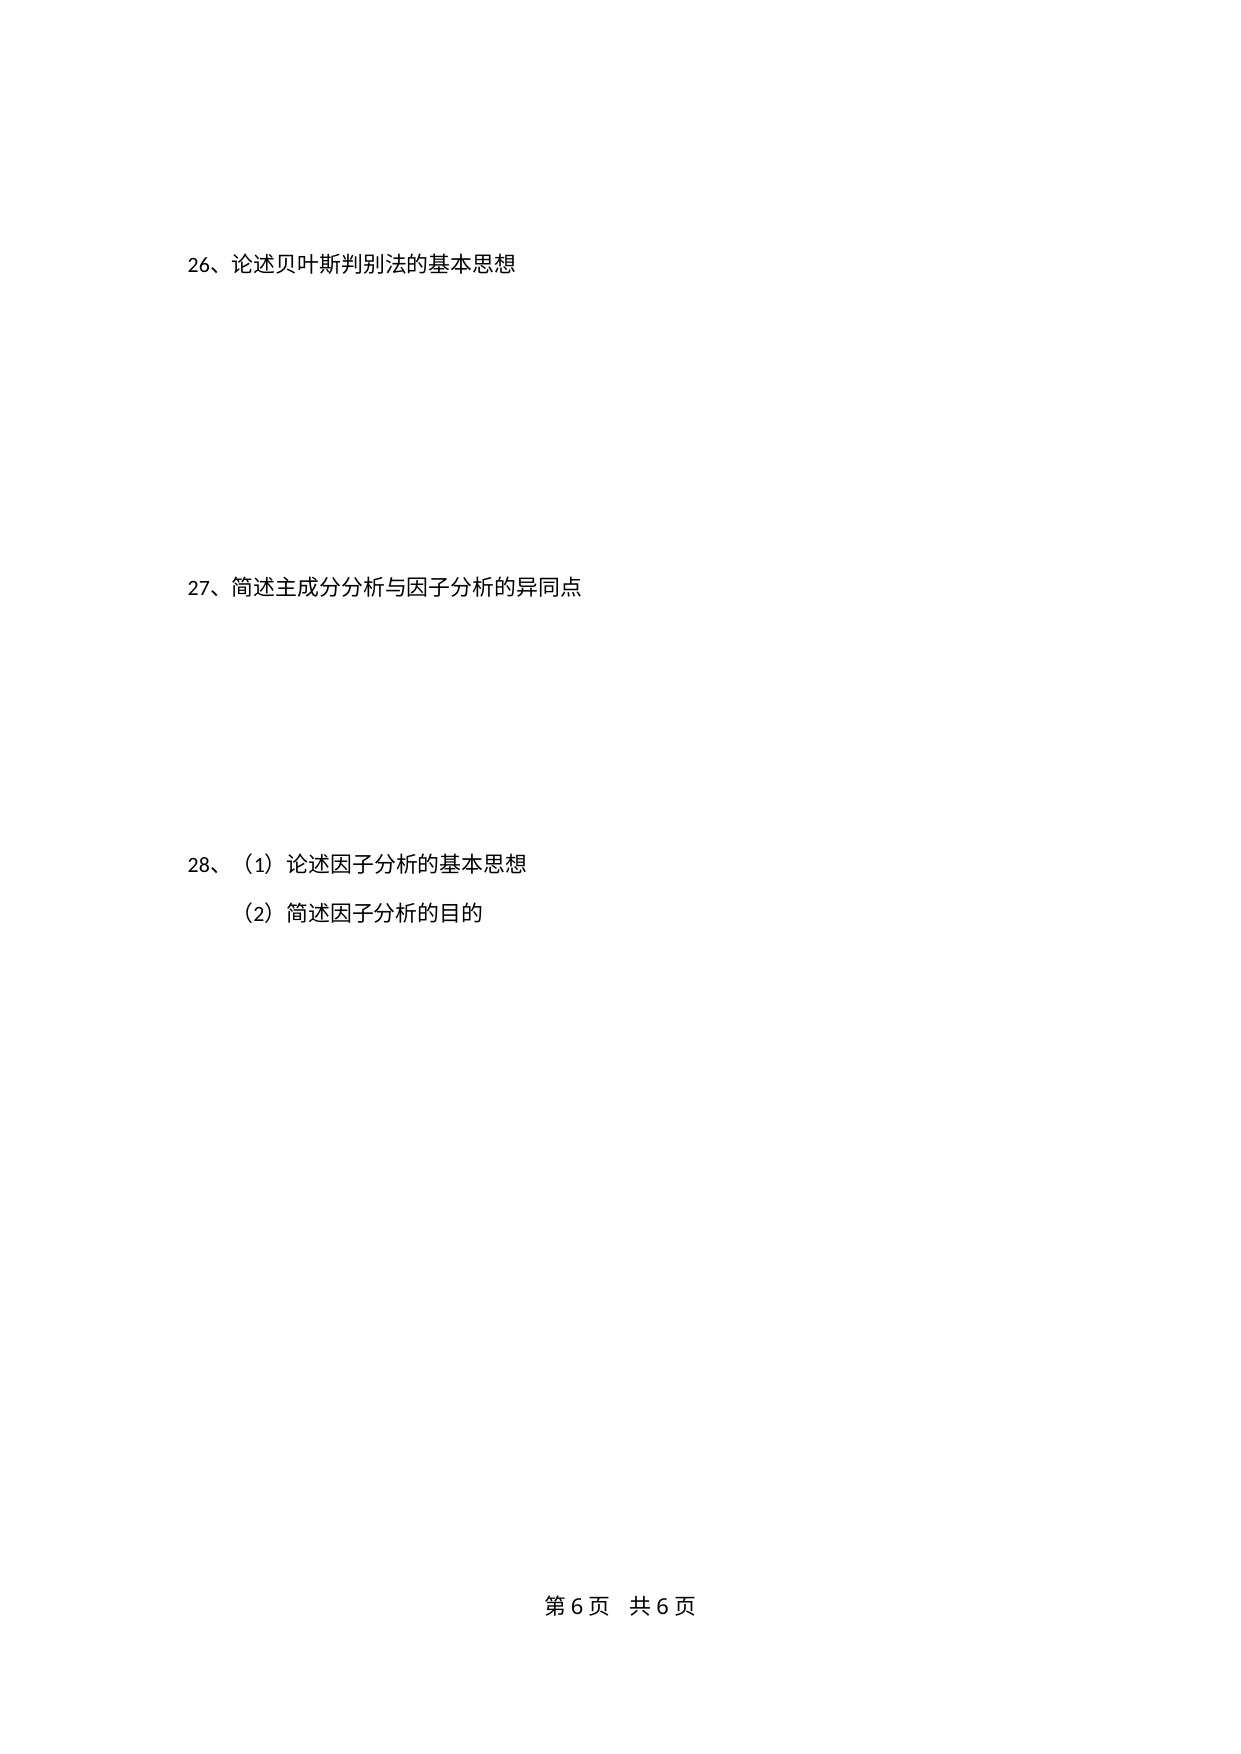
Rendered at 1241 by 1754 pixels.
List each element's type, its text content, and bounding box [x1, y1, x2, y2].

text 28、（1）论述因子分析的基本思想 [187, 847, 1053, 879]
text 27、简述主成分分析与因子分析的异同点 [187, 569, 1053, 602]
text 26、论述贝叶斯判别法的基本思想 [187, 246, 1053, 279]
text （2）简述因子分析的目的 [187, 895, 1053, 928]
